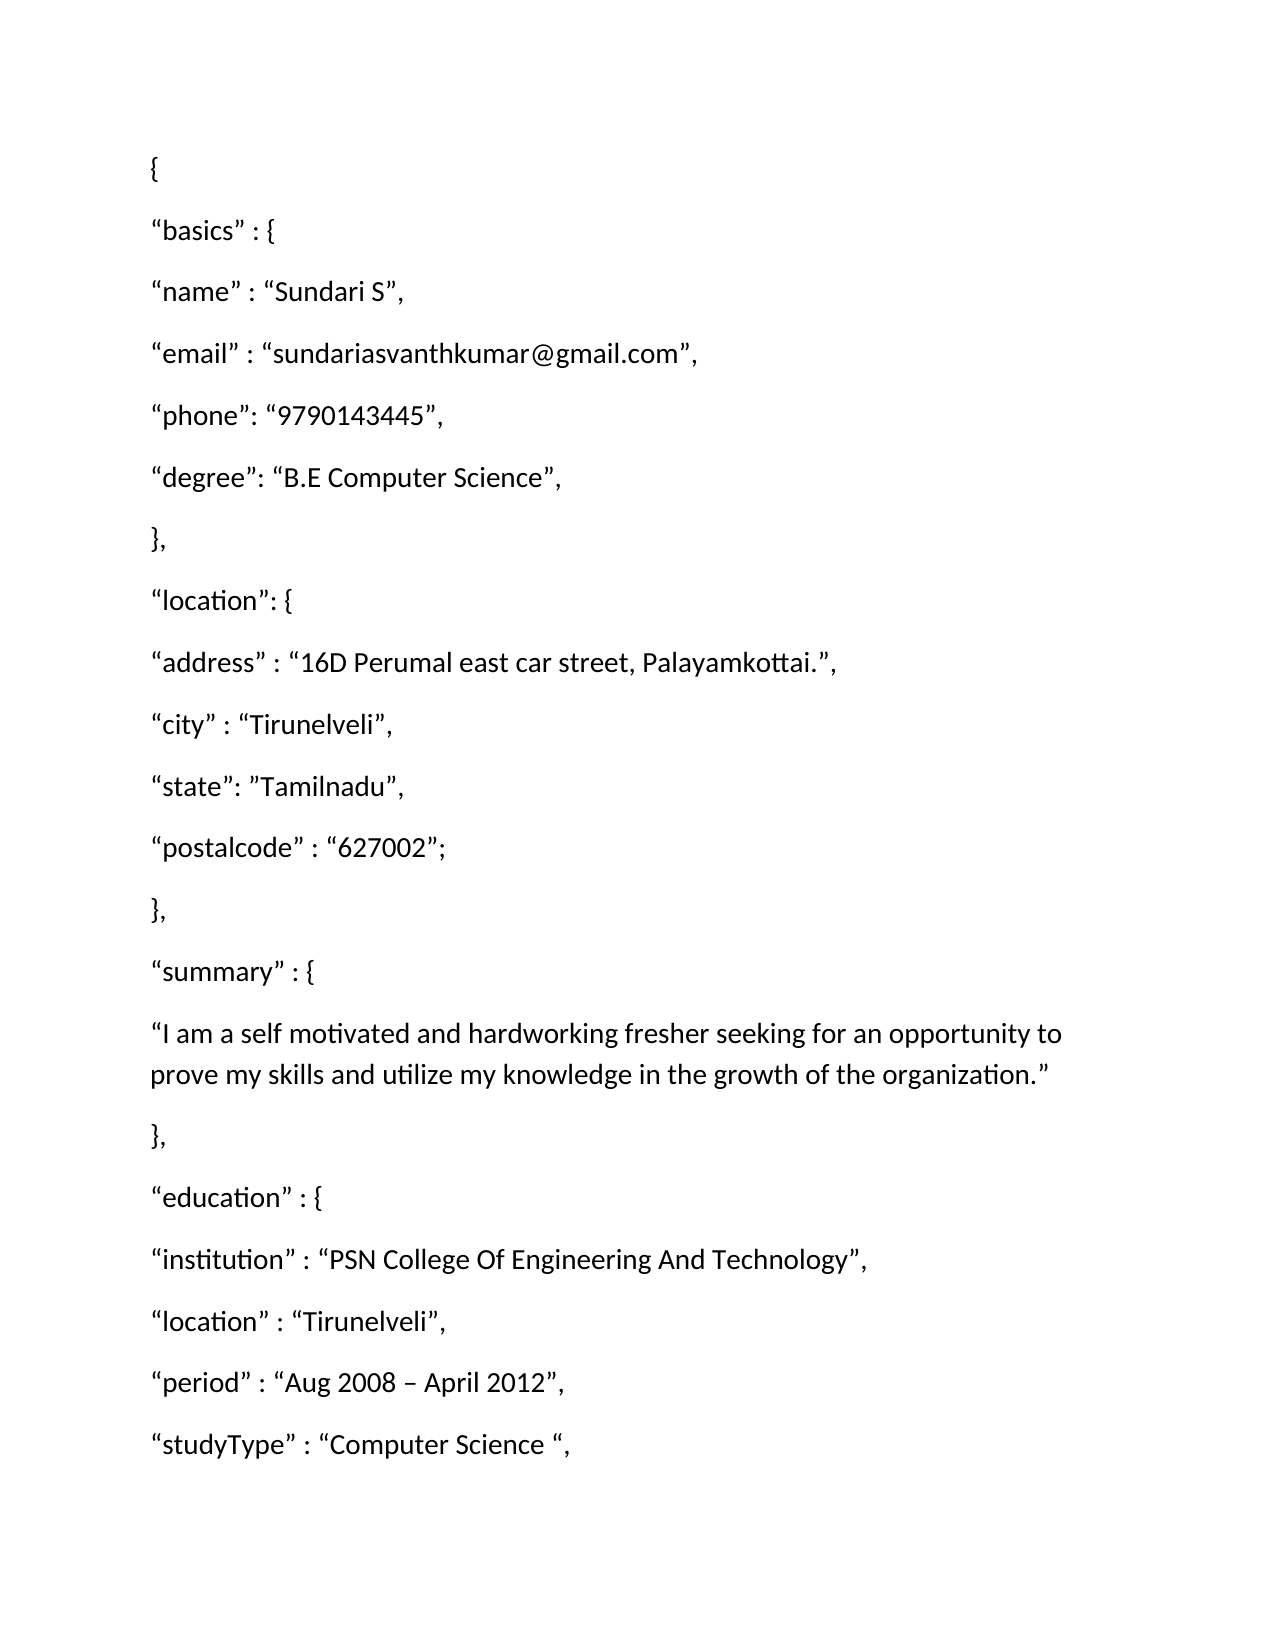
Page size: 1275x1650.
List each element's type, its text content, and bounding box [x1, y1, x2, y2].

text “city” : “Tirunelveli”, [150, 706, 1125, 742]
text “I am a self motivated and hardworking fresher seeking for an opportunity to prove my skills and utilize my knowledge in the growth of the organization.” [150, 1015, 1125, 1091]
text “phone”: “9790143445”, [150, 397, 1125, 433]
text }, [150, 891, 1125, 927]
text “name” : “Sundari S”, [150, 273, 1125, 309]
text { [150, 150, 1125, 186]
text “summary” : { [150, 953, 1125, 989]
text “period” : “Aug 2008 – April 2012”, [150, 1364, 1125, 1400]
text “location” : “Tirunelveli”, [150, 1303, 1125, 1338]
text “degree”: “B.E Computer Science”, [150, 459, 1125, 494]
text “basics” : { [150, 212, 1125, 247]
text “location”: { [150, 582, 1125, 618]
text }, [150, 521, 1125, 556]
text “education” : { [150, 1179, 1125, 1215]
text “studyType” : “Computer Science “, [150, 1426, 1125, 1462]
text “institution” : “PSN College Of Engineering And Technology”, [150, 1241, 1125, 1277]
text “state”: ”Tamilnadu”, [150, 768, 1125, 803]
text }, [150, 1117, 1125, 1153]
text “address” : “16D Perumal east car street, Palayamkottai.”, [150, 644, 1125, 680]
text “postalcode” : “627002”; [150, 829, 1125, 865]
text “email” : “sundariasvanthkumar@gmail.com”, [150, 335, 1125, 371]
